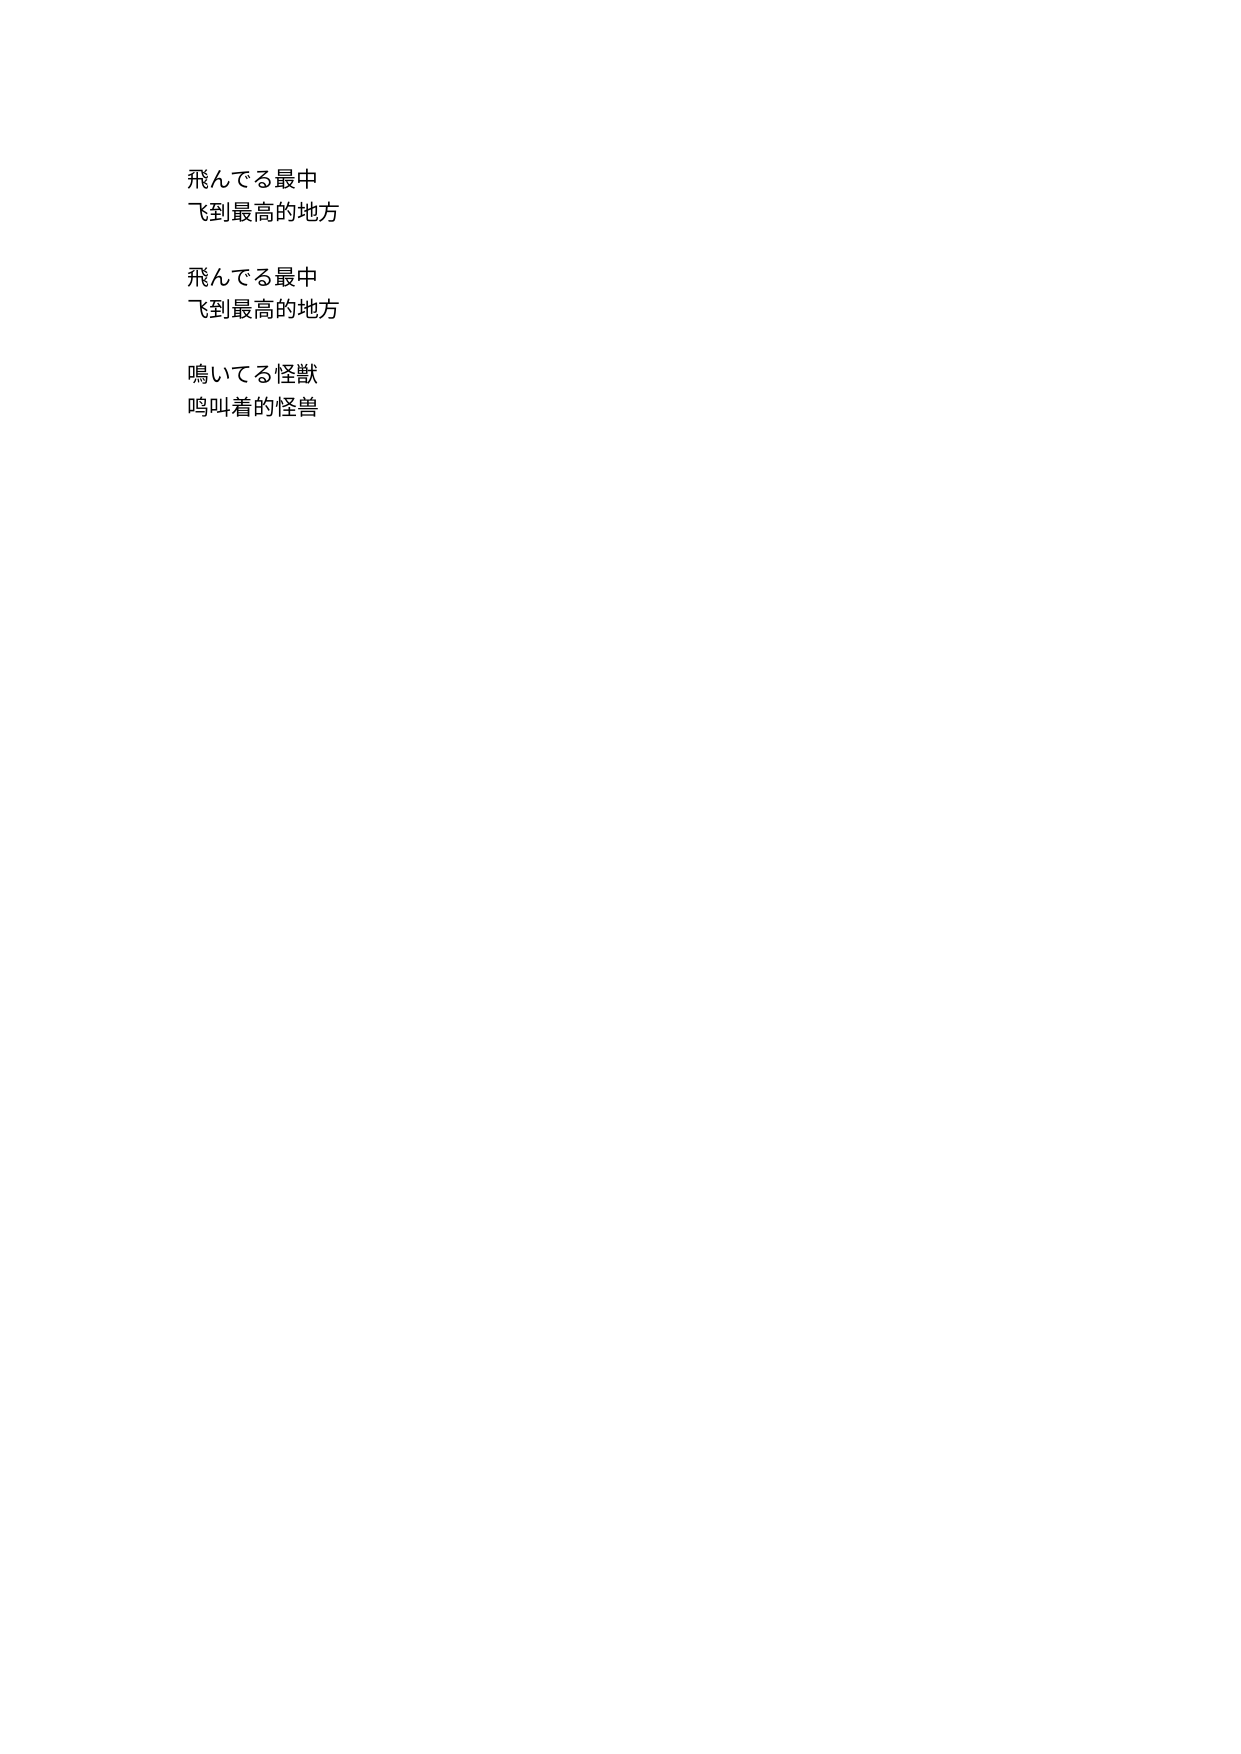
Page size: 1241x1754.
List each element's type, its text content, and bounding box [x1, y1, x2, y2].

text 鸣叫着的怪兽 [187, 389, 1053, 422]
text 飛んでる最中 [187, 162, 1053, 194]
text 鳴いてる怪獣 [187, 357, 1053, 389]
text 飞到最高的地方 [187, 194, 1053, 227]
text 飞到最高的地方 [187, 292, 1053, 324]
text 飛んでる最中 [187, 259, 1053, 292]
